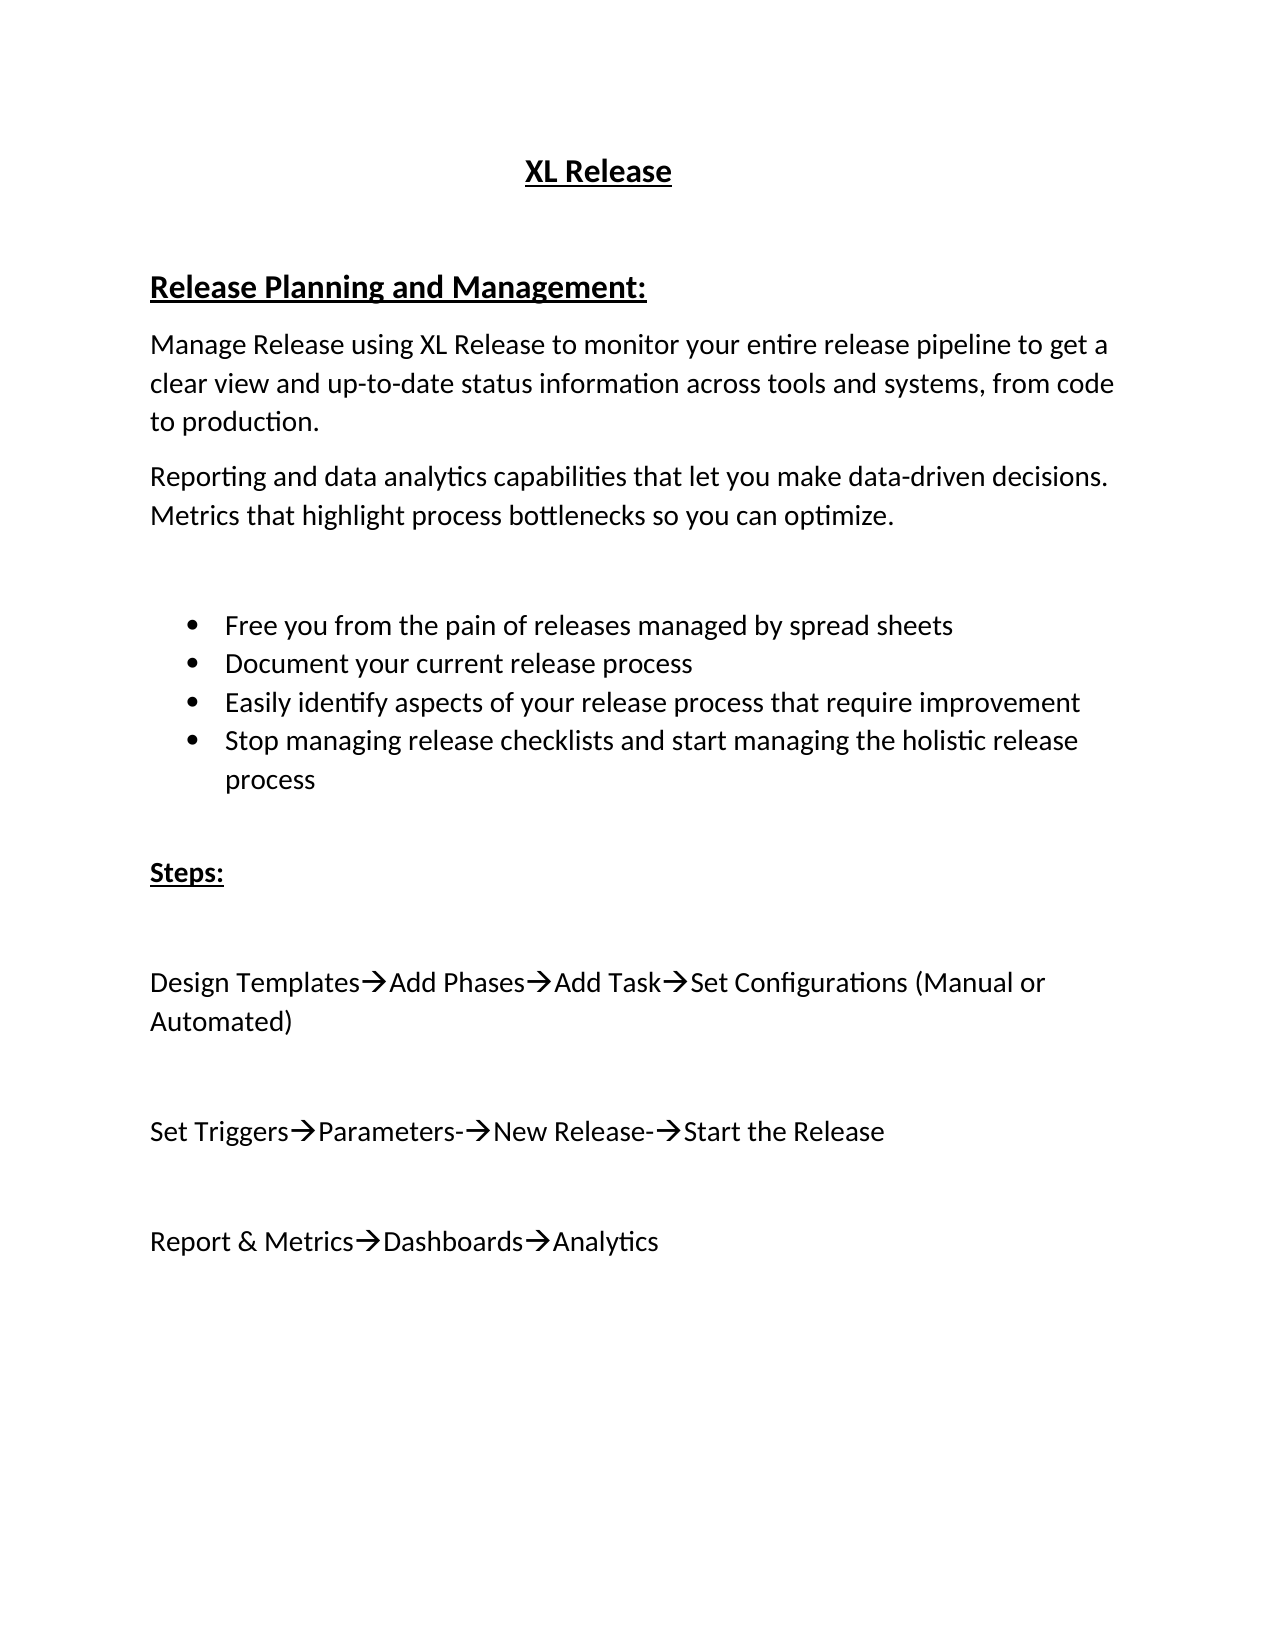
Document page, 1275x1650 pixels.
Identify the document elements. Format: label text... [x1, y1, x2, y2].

text Release Planning and Management: [150, 266, 1125, 306]
list Easily identify aspects of your release process that require improvement [187, 684, 1125, 719]
text XL Release [450, 150, 1125, 191]
text Manage Release using XL Release to monitor your entire release pipeline to get a clear view and up-to-date status information across tools and systems, from code to production. [150, 326, 1125, 439]
text Design TemplatesAdd PhasesAdd TaskSet Configurations (Manual or Automated) [150, 964, 1125, 1038]
text Reporting and data analytics capabilities that let you make data-driven decisions. Metrics that highlight process bottlenecks so you can optimize. [150, 458, 1125, 532]
list Stop managing release checklists and start managing the holistic release process [187, 722, 1125, 796]
list Document your current release process [187, 645, 1125, 681]
text Set TriggersParameters-New Release-Start the Release [150, 1113, 1125, 1149]
list Free you from the pain of releases managed by spread sheets [187, 607, 1125, 643]
text Steps: [150, 854, 1125, 890]
text Report & MetricsDashboardsAnalytics [150, 1223, 1125, 1259]
